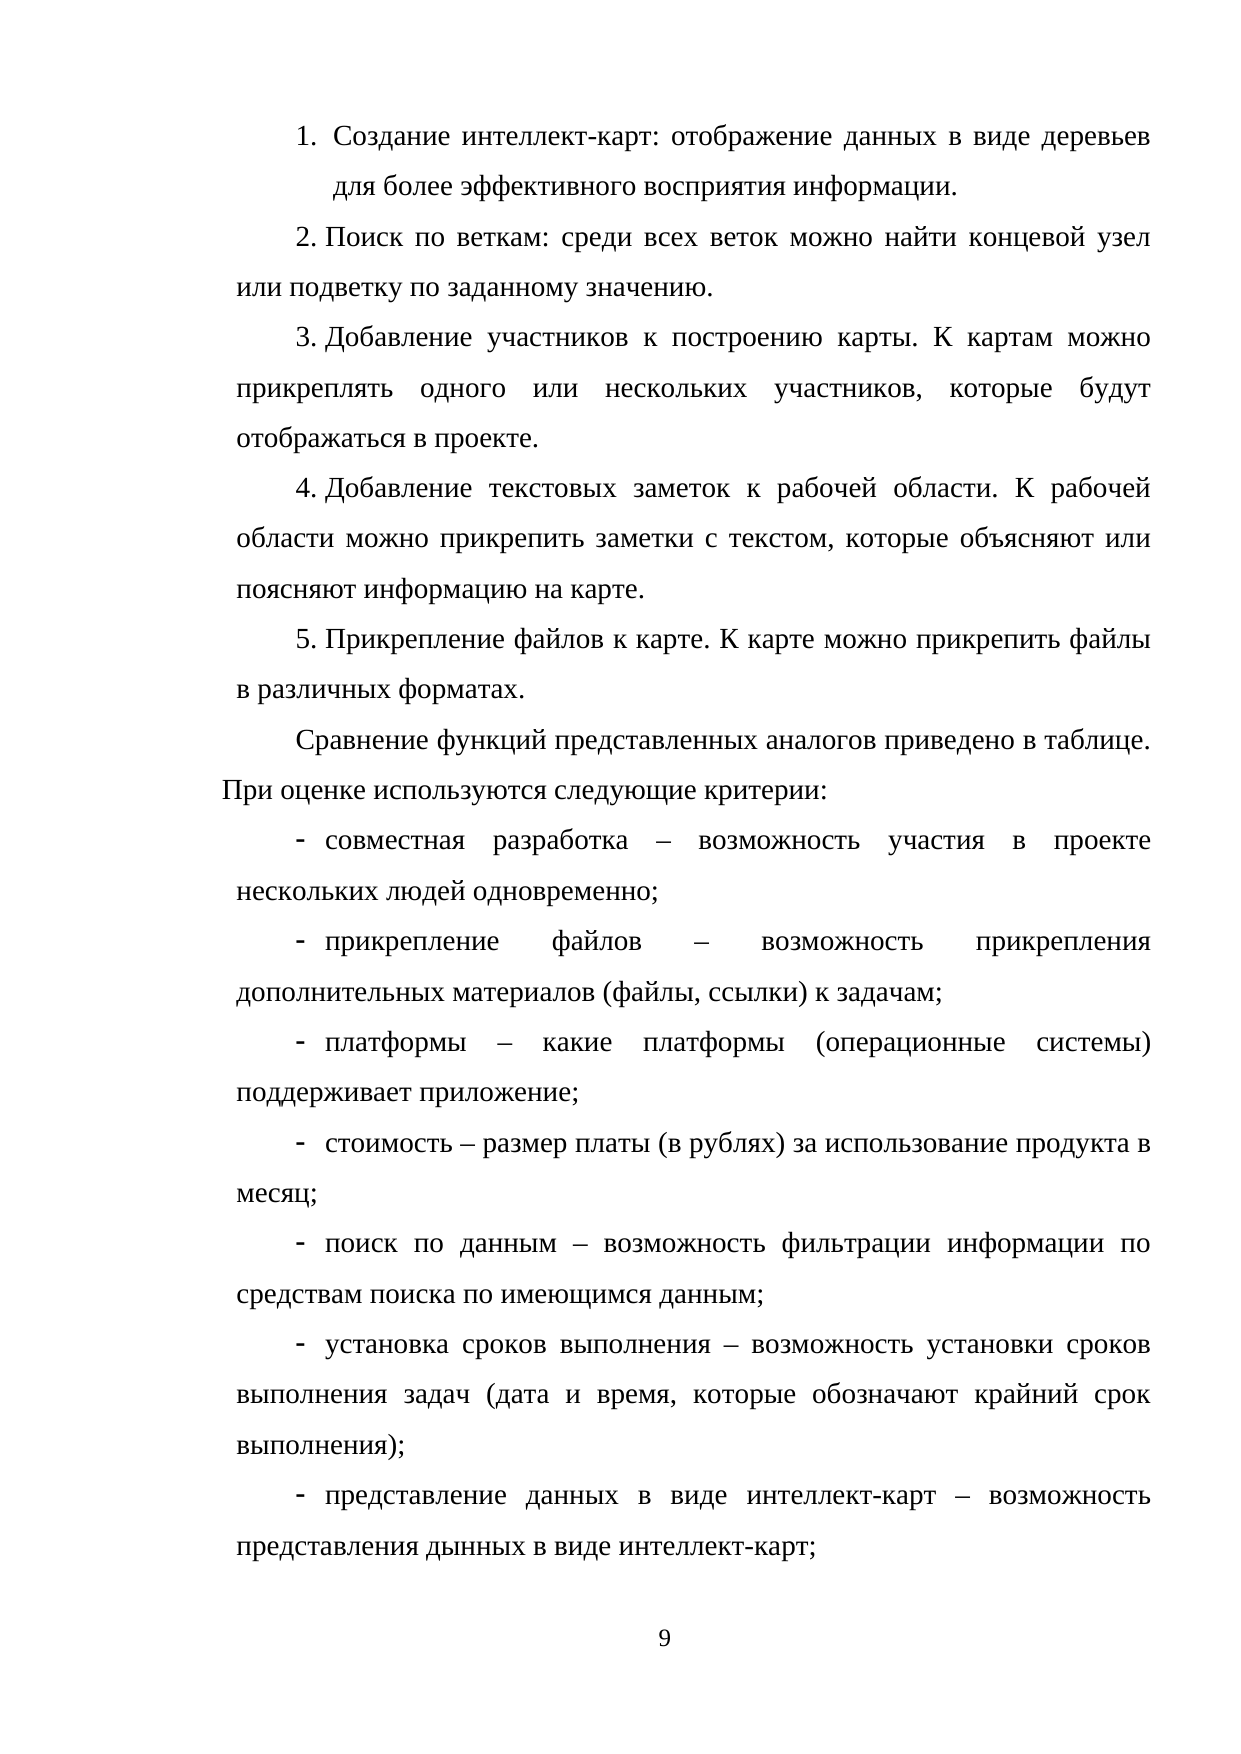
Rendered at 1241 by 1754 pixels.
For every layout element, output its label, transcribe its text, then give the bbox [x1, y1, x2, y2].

text Сравнение функций представленных аналогов приведено в таблице. При оценке используются следующие критерии: [222, 722, 1152, 806]
text Добавление участников к построению карты. К картам можно прикреплять одного или нескольких участников, которые будут отображаться в проекте. [236, 319, 1152, 453]
text поиск по данным – возможность фильтрации информации по средствам поиска по имеющимся данным; [236, 1225, 1152, 1309]
text представление данных в виде интеллект-карт – возможность представления дынных в виде интеллект-карт; [236, 1477, 1152, 1561]
text совместная разработка – возможность участия в проекте нескольких людей одновременно; [236, 822, 1152, 906]
list Создание интеллект-карт: отображение данных в виде деревьев для более эффективного восприятия информации. [295, 118, 1152, 202]
text Поиск по веткам: среди всех веток можно найти концевой узел или подветку по заданному значению. [236, 219, 1152, 303]
text Добавление текстовых заметок к рабочей области. К рабочей области можно прикрепить заметки с текстом, которые объясняют или поясняют информацию на карте. [236, 470, 1152, 604]
text прикрепление файлов – возможность прикрепления дополнительных материалов (файлы, ссылки) к задачам; [236, 923, 1152, 1007]
text установка сроков выполнения – возможность установки сроков выполнения задач (дата и время, которые обозначают крайний срок выполнения); [236, 1326, 1152, 1460]
text платформы – какие платформы (операционные системы) поддерживает приложение; [236, 1024, 1152, 1108]
text стоимость – размер платы (в рублях) за использование продукта в месяц; [236, 1125, 1152, 1209]
text Прикрепление файлов к карте. К карте можно прикрепить файлы в различных форматах. [236, 621, 1152, 705]
